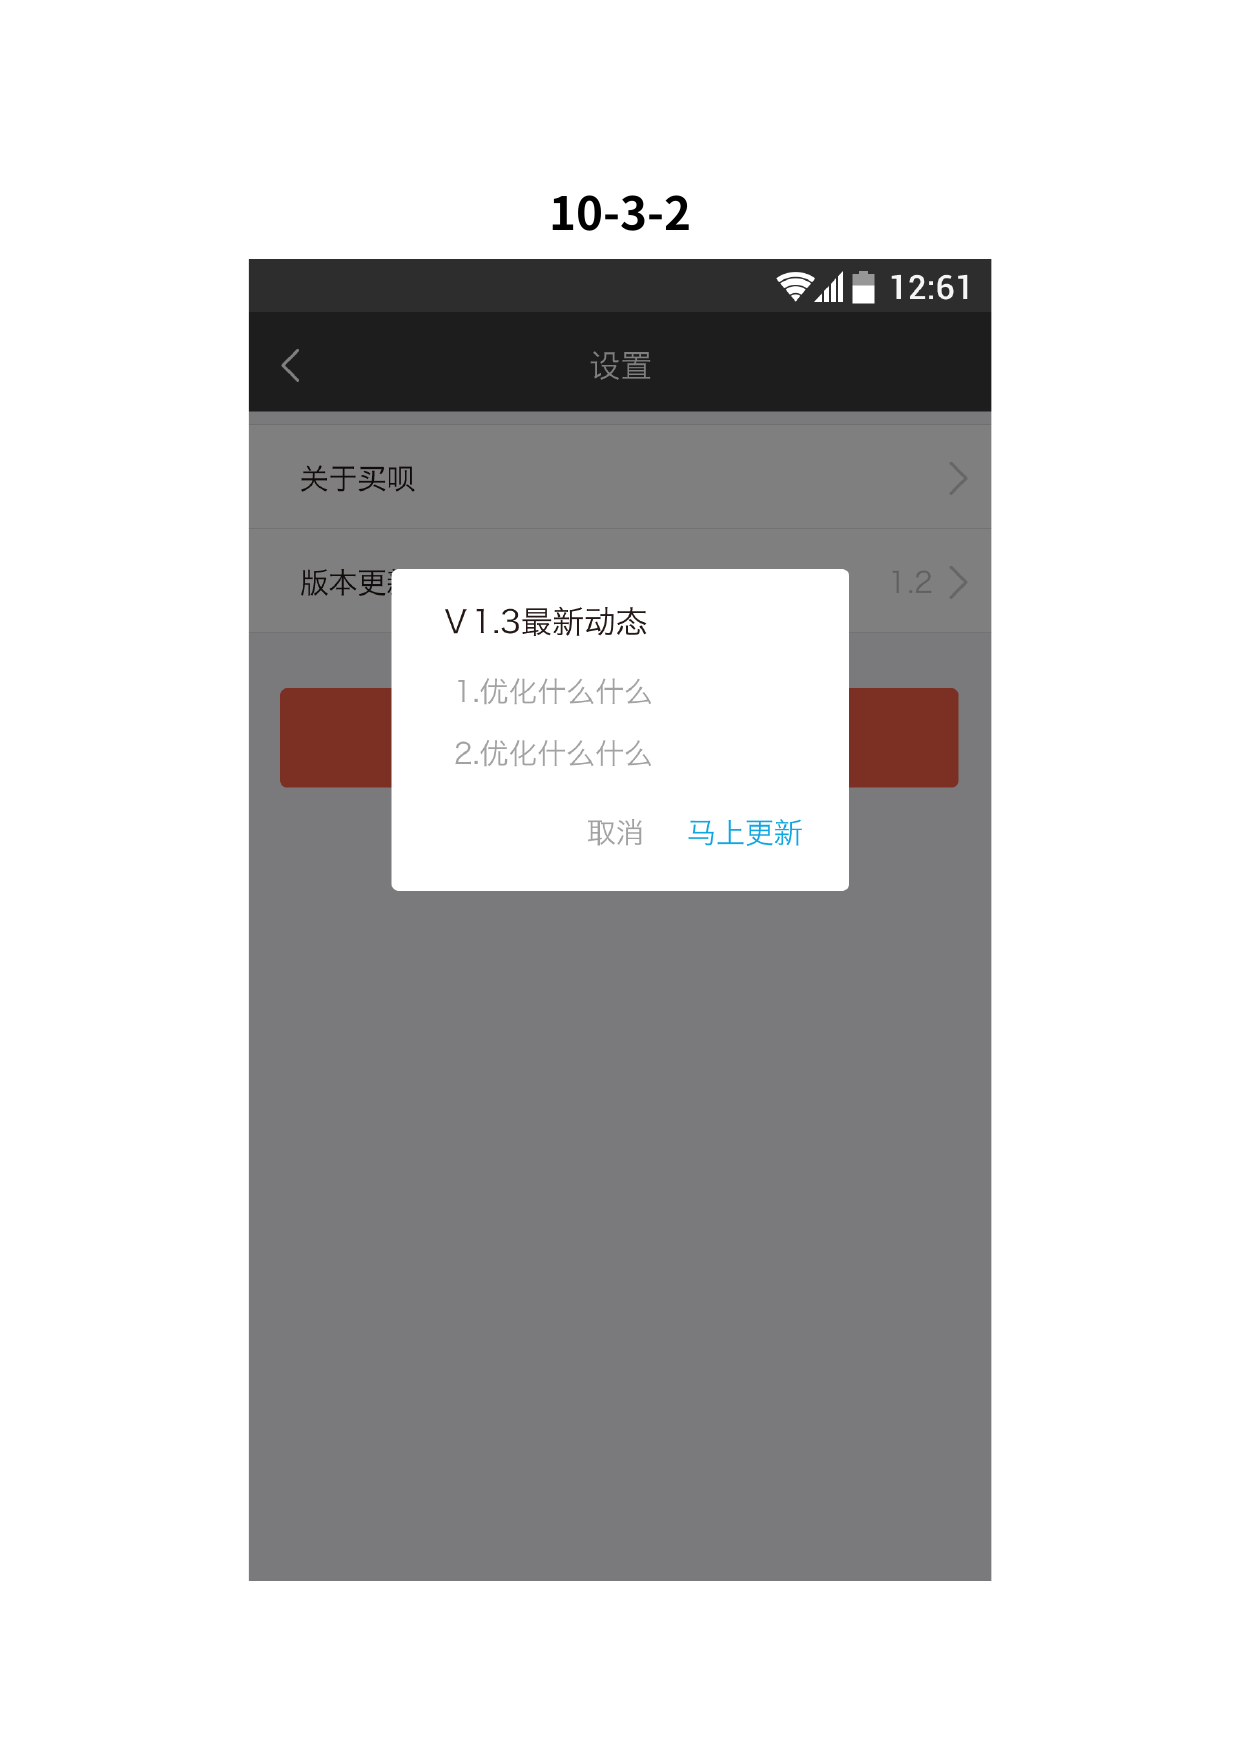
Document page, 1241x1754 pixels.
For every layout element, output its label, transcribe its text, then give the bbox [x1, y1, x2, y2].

picture [248, 259, 992, 1581]
text 10-3-2 [187, 162, 1053, 259]
